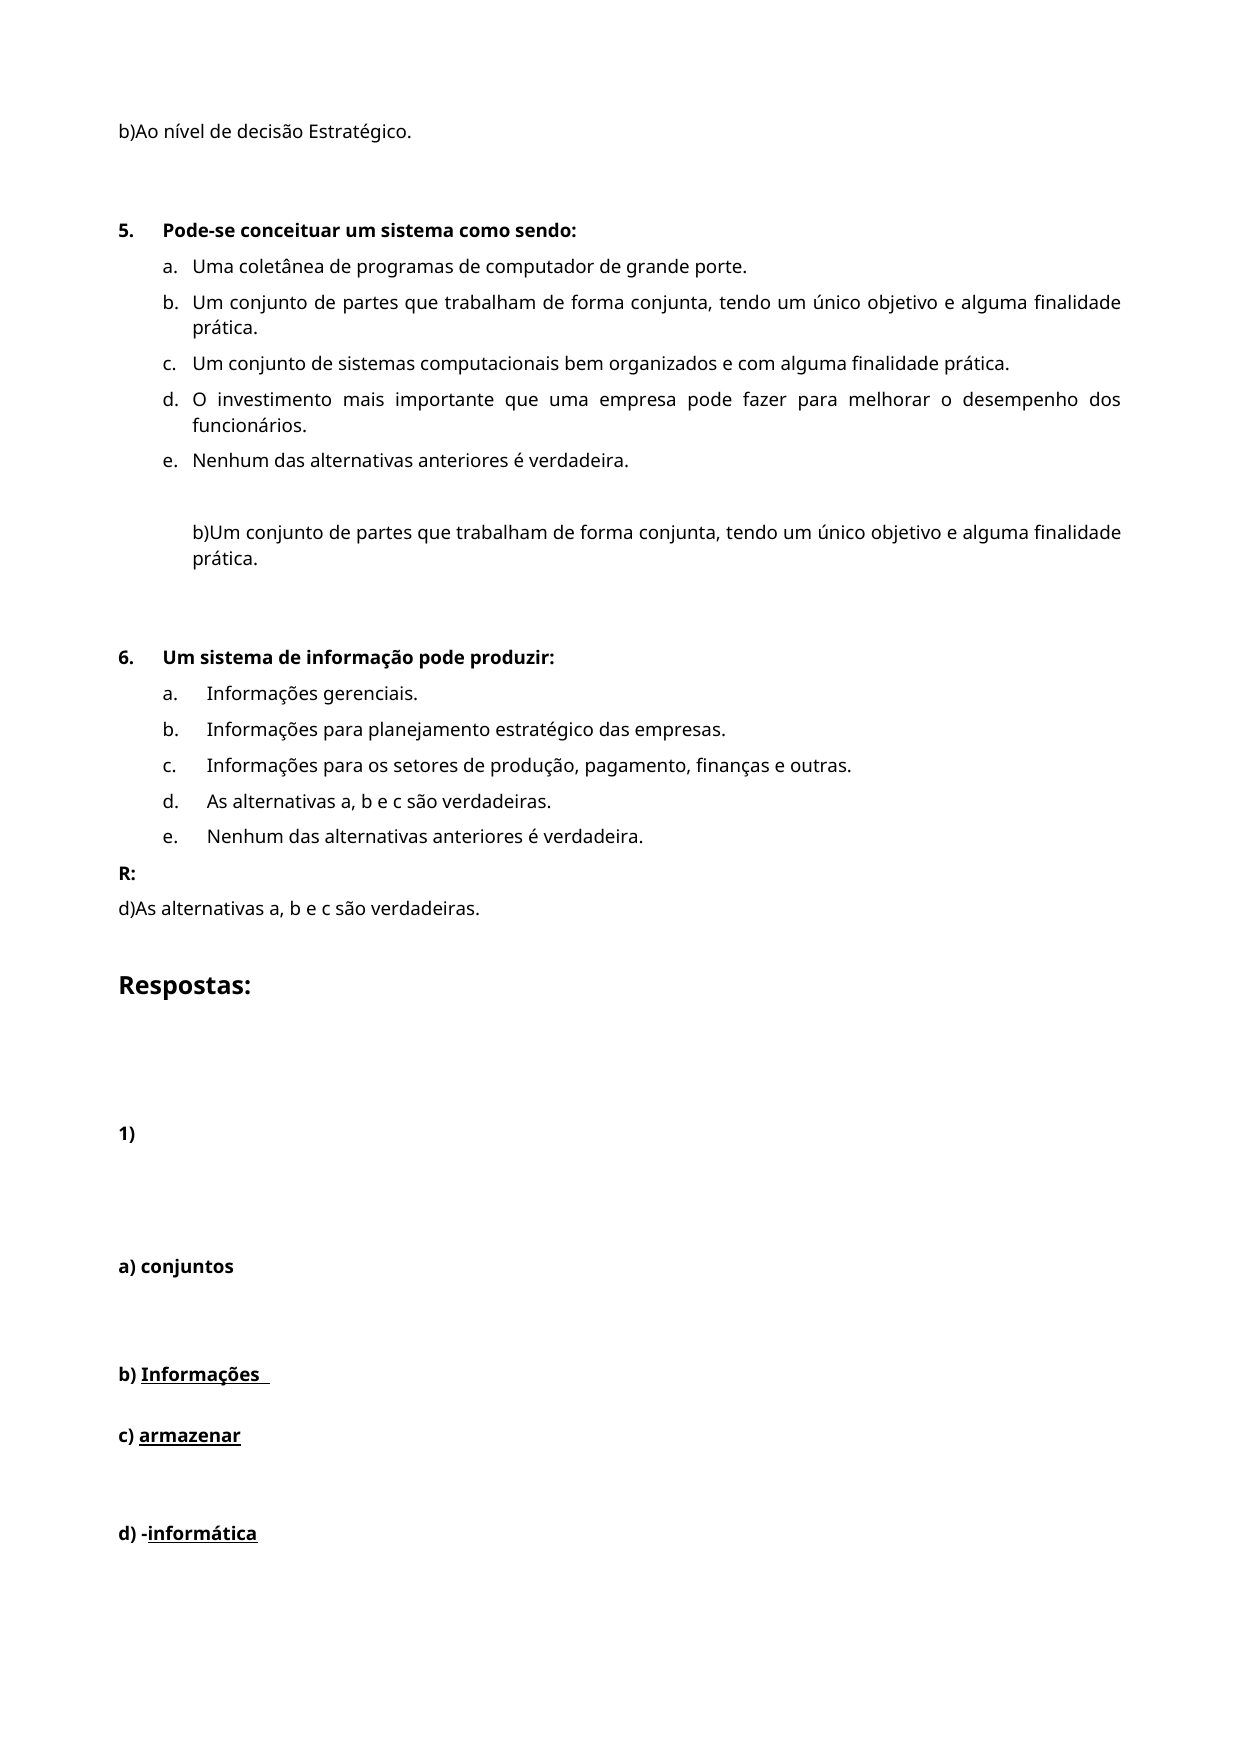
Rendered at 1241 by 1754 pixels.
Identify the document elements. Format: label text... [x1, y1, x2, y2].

text R: [118, 860, 1122, 885]
list Um sistema de informação pode produzir: [118, 644, 1122, 670]
list Nenhum das alternativas anteriores é verdadeira. [162, 824, 1122, 849]
list As alternativas a, b e c são verdadeiras. [162, 788, 1122, 813]
text 1) [118, 1120, 1122, 1145]
list Nenhum das alternativas anteriores é verdadeira. [162, 448, 1122, 473]
list Um conjunto de sistemas computacionais bem organizados e com alguma finalidade prática. [162, 350, 1122, 376]
list Pode-se conceituar um sistema como sendo: [118, 217, 1122, 243]
text b)Ao nível de decisão Estratégico. [118, 118, 1122, 144]
list Uma coletânea de programas de computador de grande porte. [162, 253, 1122, 278]
list Informações para os setores de produção, pagamento, finanças e outras. [162, 752, 1122, 777]
text b) Informações [118, 1361, 1122, 1387]
text a) conjuntos [118, 1253, 1122, 1279]
list d) -informática [118, 1520, 1122, 1545]
text d)As alternativas a, b e c são verdadeiras. [118, 896, 1122, 921]
list Um conjunto de partes que trabalham de forma conjunta, tendo um único objetivo e alguma finalidade prática. [162, 289, 1122, 340]
list O investimento mais importante que uma empresa pode fazer para melhorar o desempenho dos funcionários. [162, 386, 1122, 437]
text Respostas: [118, 968, 1122, 1002]
list Informações para planejamento estratégico das empresas. [162, 716, 1122, 742]
text c) armazenar [118, 1422, 1122, 1448]
list b)Um conjunto de partes que trabalham de forma conjunta, tendo um único objetivo e alguma finalidade prática. [192, 520, 1122, 571]
list Informações gerenciais. [162, 680, 1122, 706]
